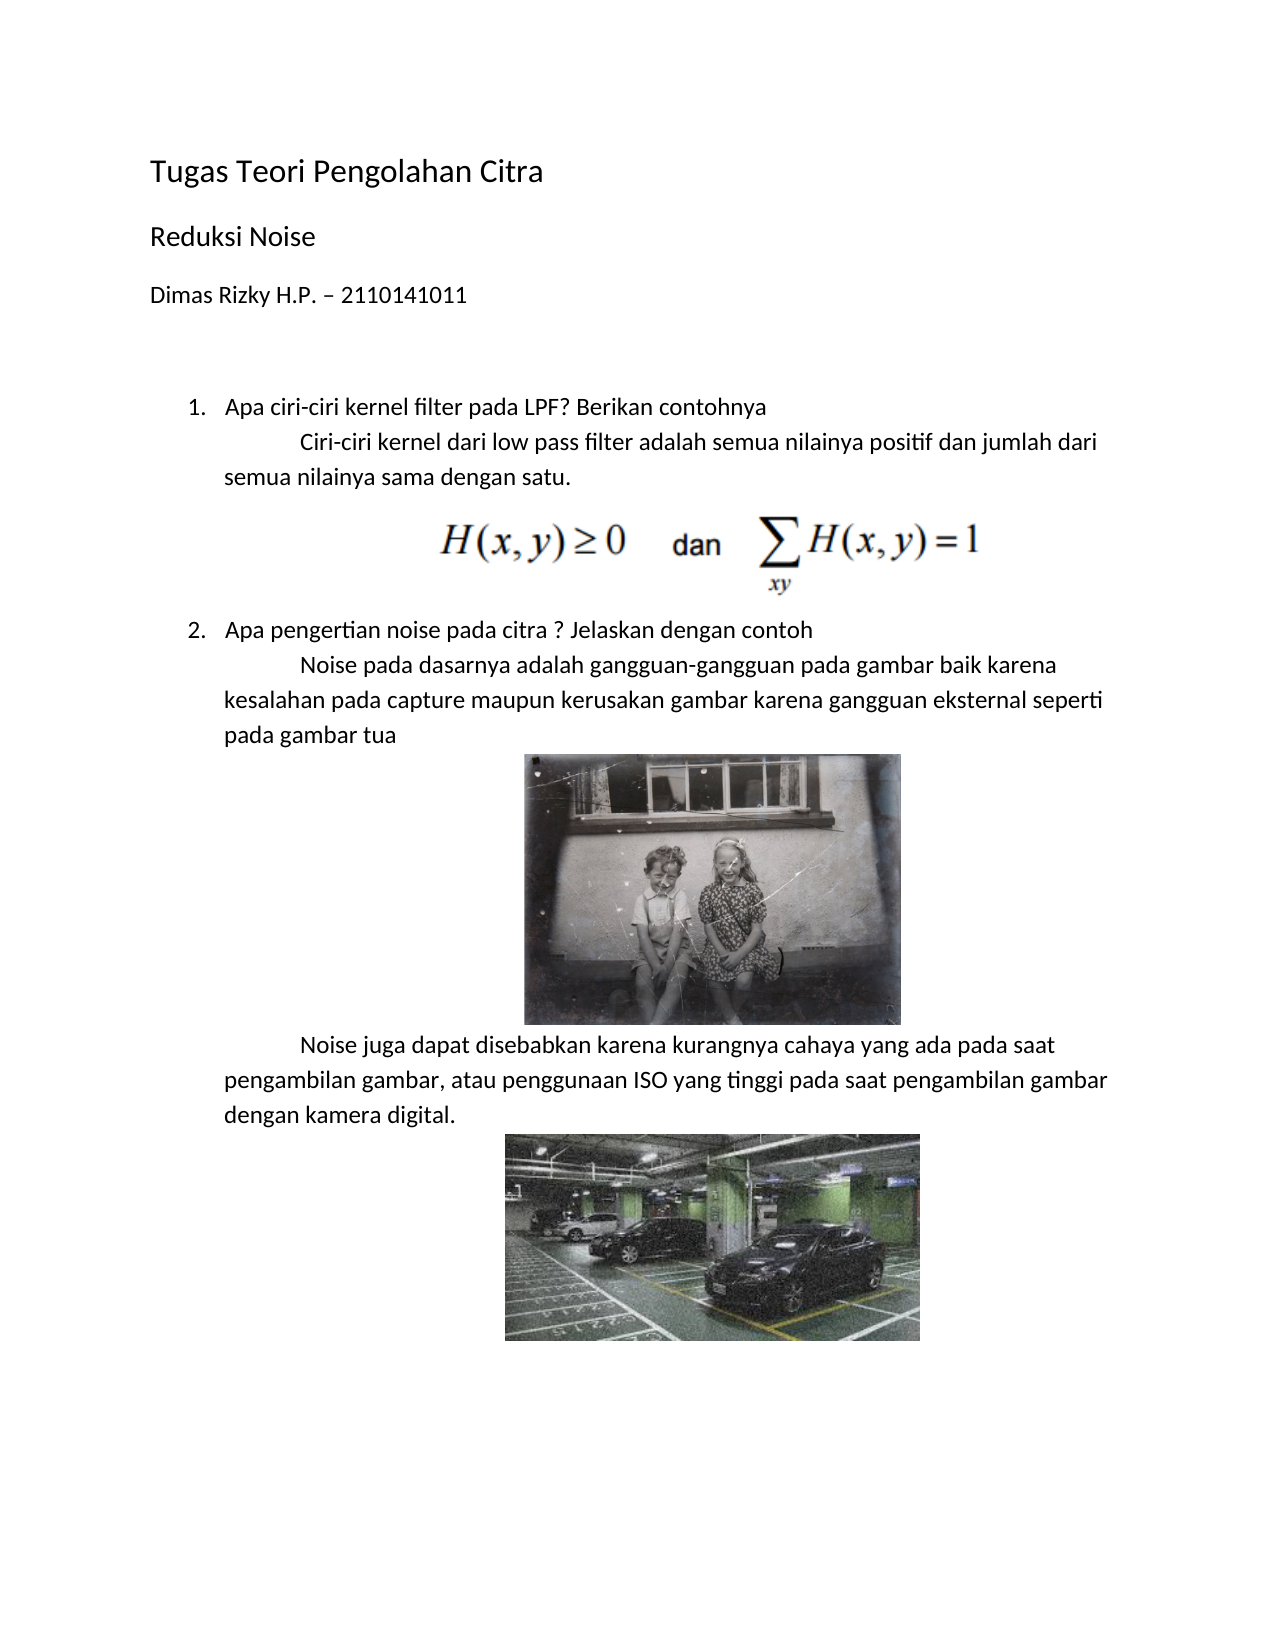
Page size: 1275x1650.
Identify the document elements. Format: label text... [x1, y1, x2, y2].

list Noise juga dapat disebabkan karena kurangnya cahaya yang ada pada saat pengambilan gambar, atau penggunaan ISO yang tinggi pada saat pengambilan gambar dengan kamera digital. [224, 1029, 1125, 1129]
list Noise pada dasarnya adalah gangguan-gangguan pada gambar baik karena kesalahan pada capture maupun kerusakan gambar karena gangguan eksternal seperti pada gambar tua [224, 649, 1125, 750]
text Tugas Teori Pengolahan Citra [150, 150, 1125, 191]
text Reduksi Noise [150, 218, 1125, 253]
list Ciri-ciri kernel dari low pass filter adalah semua nilainya positif dan jumlah dari semua nilainya sama dengan satu. [224, 426, 1125, 492]
picture [524, 754, 901, 1025]
text Dimas Rizky H.P. – 2110141011 [150, 279, 1125, 310]
picture [505, 1134, 920, 1341]
list Apa pengertian noise pada citra ? Jelaskan dengan contoh [187, 614, 1125, 645]
list Apa ciri-ciri kernel filter pada LPF? Berikan contohnya [187, 391, 1125, 422]
